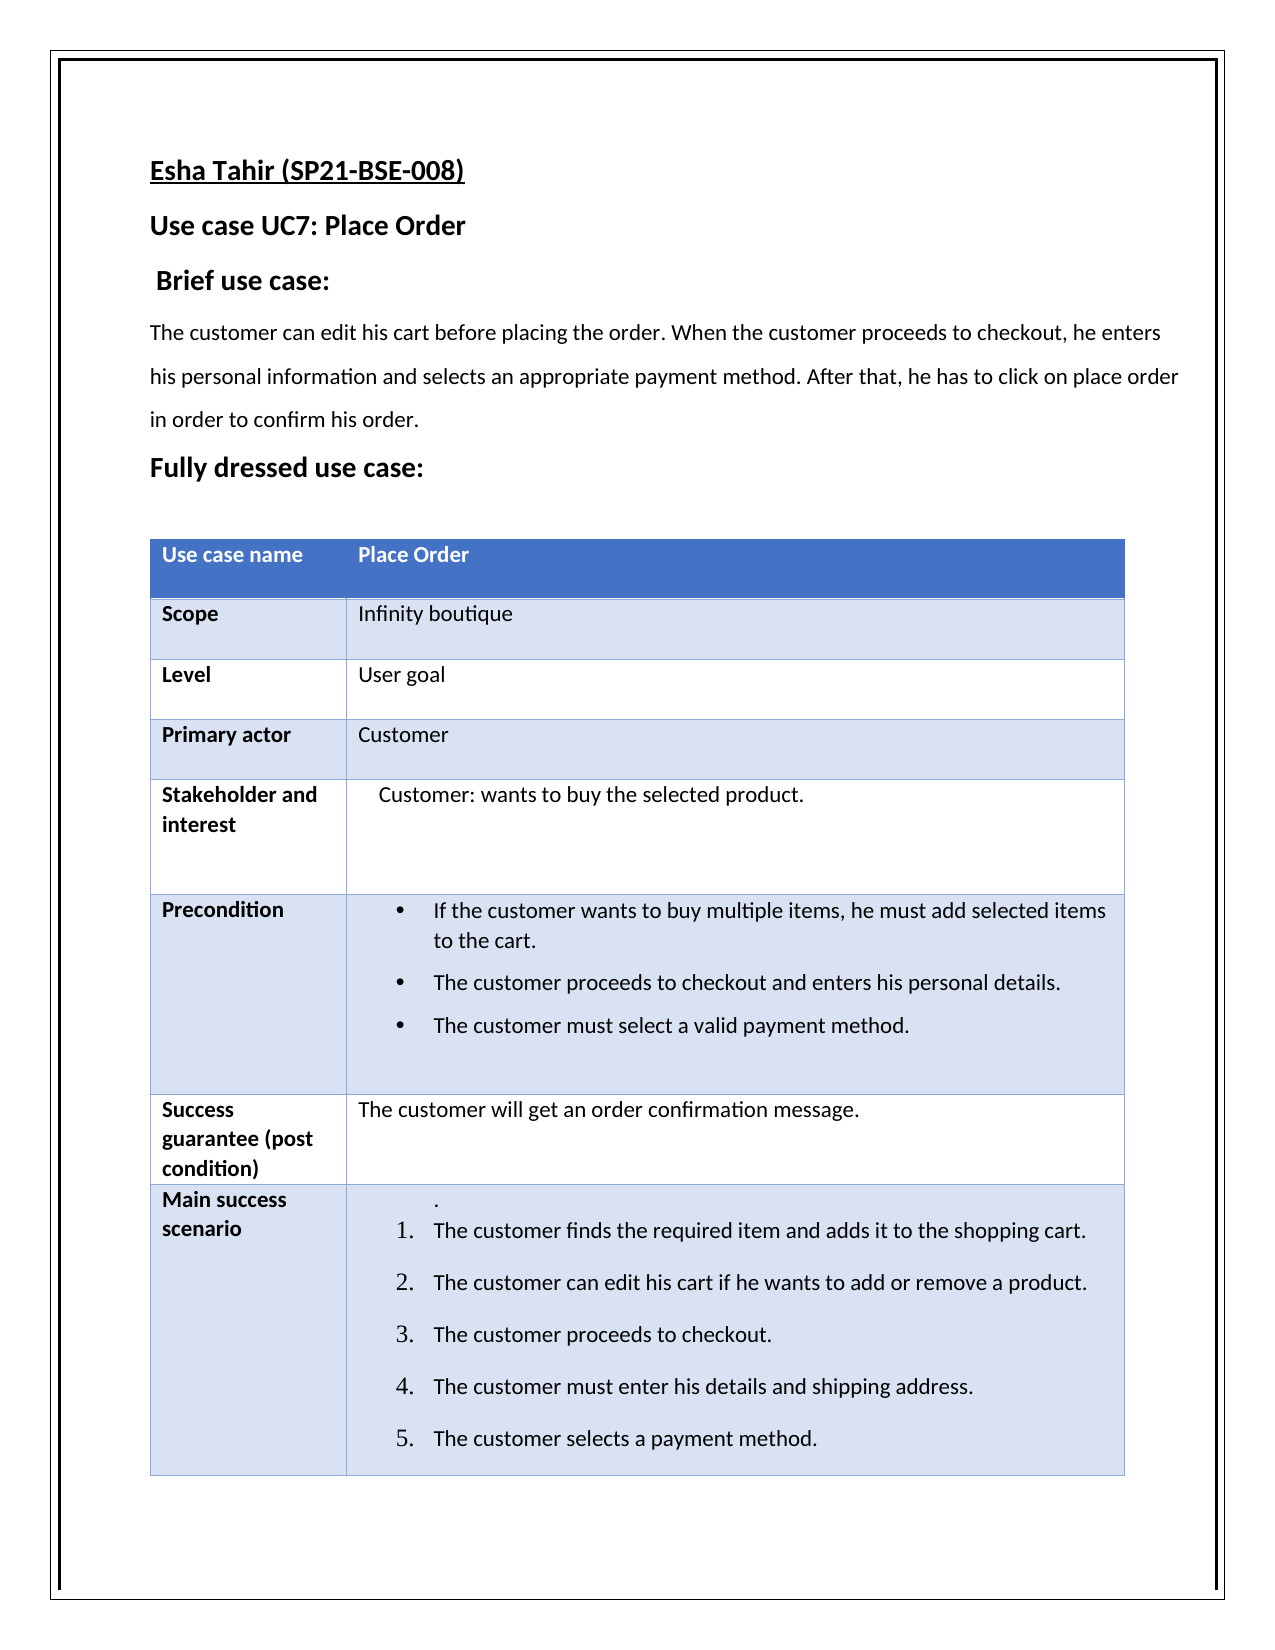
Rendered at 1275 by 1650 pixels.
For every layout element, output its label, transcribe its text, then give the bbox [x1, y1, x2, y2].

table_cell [151, 1185, 346, 1475]
table_cell Precondition [151, 895, 346, 1094]
table_cell Customer: wants to buy the selected product. [347, 780, 1124, 894]
table_cell If the customer wants to buy multiple items, he must add selected items to the cart. The customer proceeds to checkout and enters his personal details. The customer must select a valid payment method. [347, 895, 1124, 1094]
table_header Place Order [347, 540, 1124, 598]
table_cell Primary actor [151, 720, 346, 779]
text Brief use case: [149, 262, 543, 298]
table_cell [347, 1185, 1124, 1475]
table_cell Scope [151, 600, 346, 659]
table_cell User goal [347, 660, 1124, 719]
text Esha Tahir (SP21-BSE-008) [150, 152, 1125, 188]
table_cell Level [151, 660, 346, 719]
table_cell Success guarantee (post condition) [151, 1095, 346, 1184]
text The customer can edit his cart before placing the order. When the customer proceeds to checkout, he enters his personal information and selects an appropriate payment method. After that, he has to click on place order in order to confirm his order. [149, 318, 1189, 433]
table_cell Stakeholder and interest [151, 780, 346, 894]
text Use case UC7: Place Order [149, 207, 543, 242]
table_cell Infinity boutique [347, 600, 1124, 659]
text Fully dressed use case: [150, 449, 543, 485]
table_cell The customer will get an order confirmation message. [347, 1095, 1124, 1184]
table_cell Customer [347, 720, 1124, 779]
table_header Use case name [151, 540, 346, 598]
